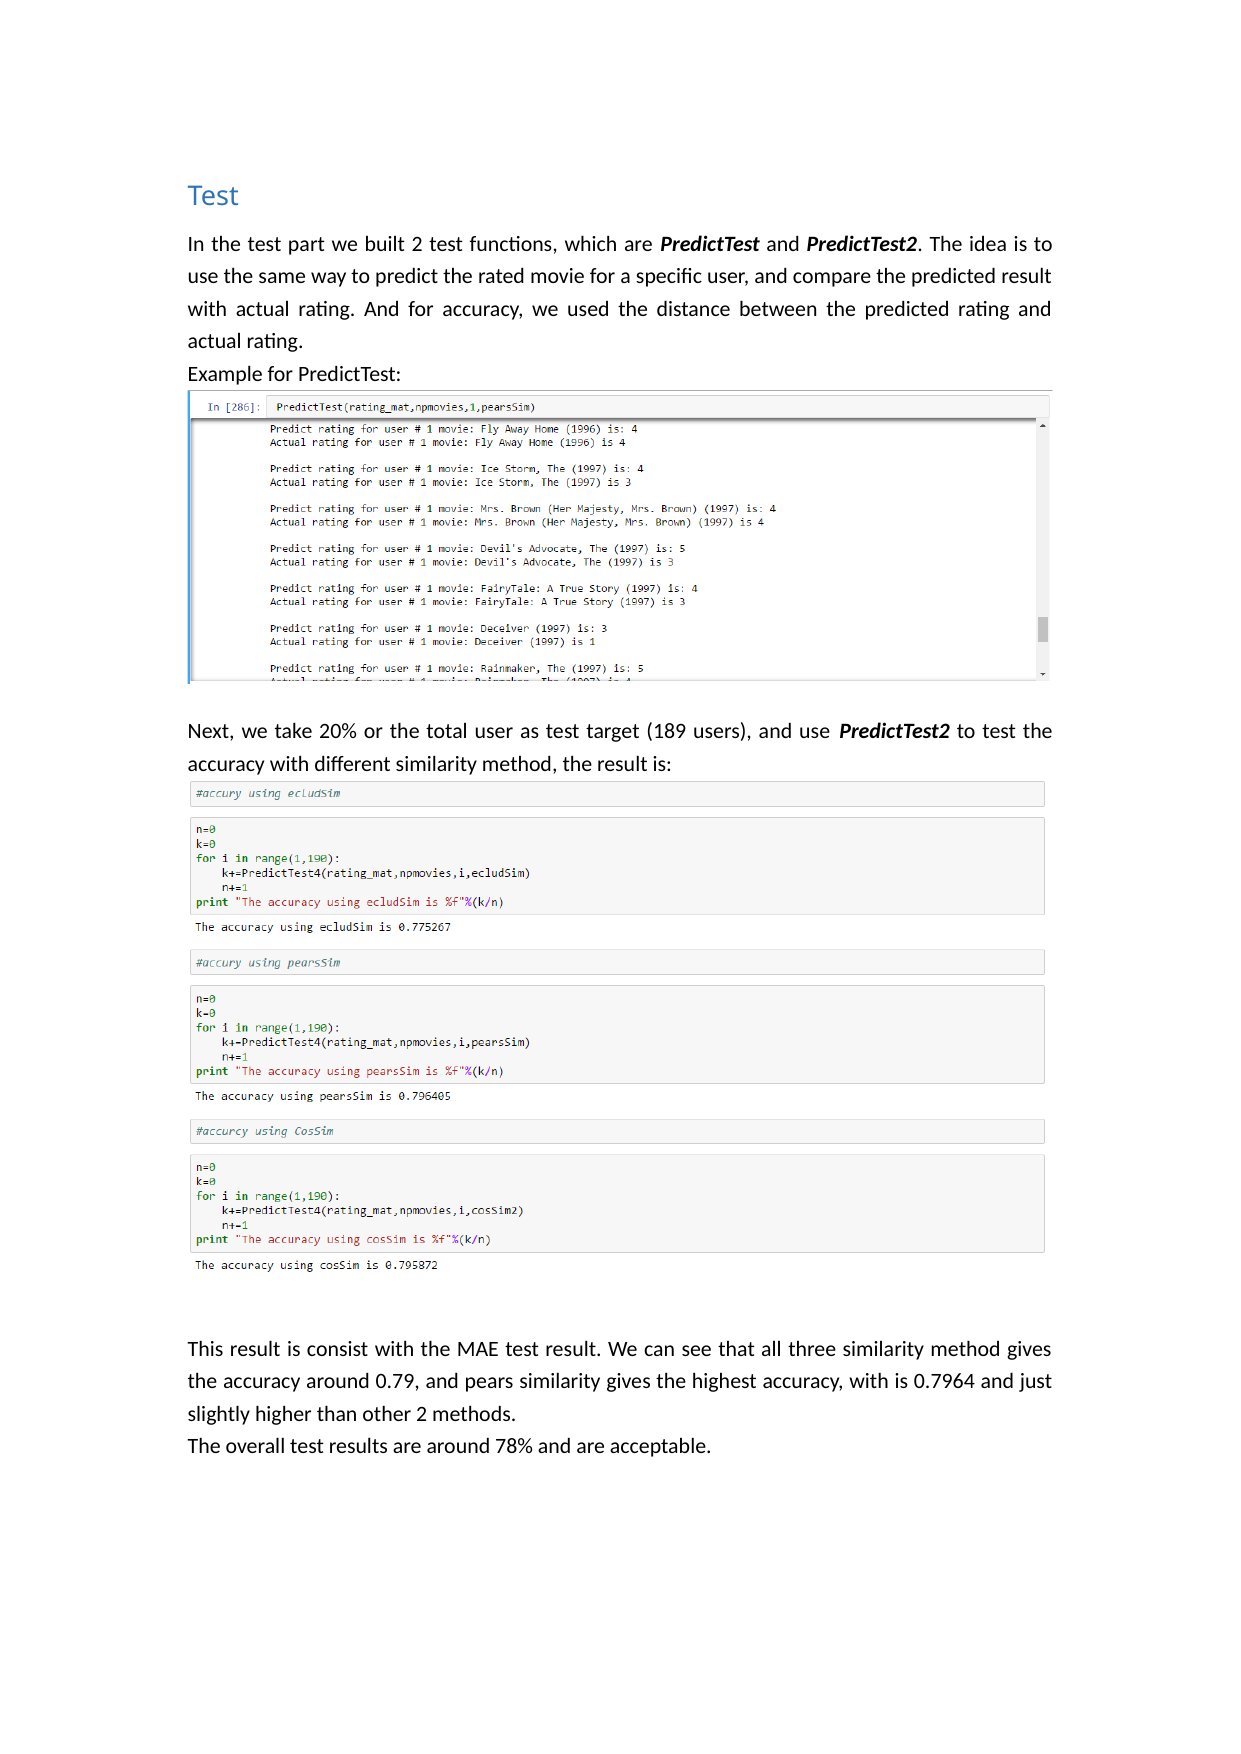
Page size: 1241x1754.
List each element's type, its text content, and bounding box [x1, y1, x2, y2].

subtitle Test [187, 162, 1053, 227]
picture [187, 779, 1053, 1278]
text This result is consist with the MAE test result. We can see that all three similarity method gives the accuracy around 0.79, and pears similarity gives the highest accuracy, with is 0.7964 and just slightly higher than other 2 methods. [187, 1332, 1053, 1429]
text Example for PredictTest: [187, 357, 1053, 389]
text Next, we take 20% or the total user as test target (189 users), and use PredictTest2 to test the accuracy with different similarity method, the result is: [187, 714, 1053, 779]
text The overall test results are around 78% and are acceptable. [187, 1429, 1053, 1462]
text In the test part we built 2 test functions, which are PredictTest and PredictTest2. The idea is to use the same way to predict the rated movie for a specific user, and compare the predicted result with actual rating. And for accuracy, we used the distance between the predicted rating and actual rating. [187, 227, 1053, 357]
picture [187, 389, 1053, 684]
